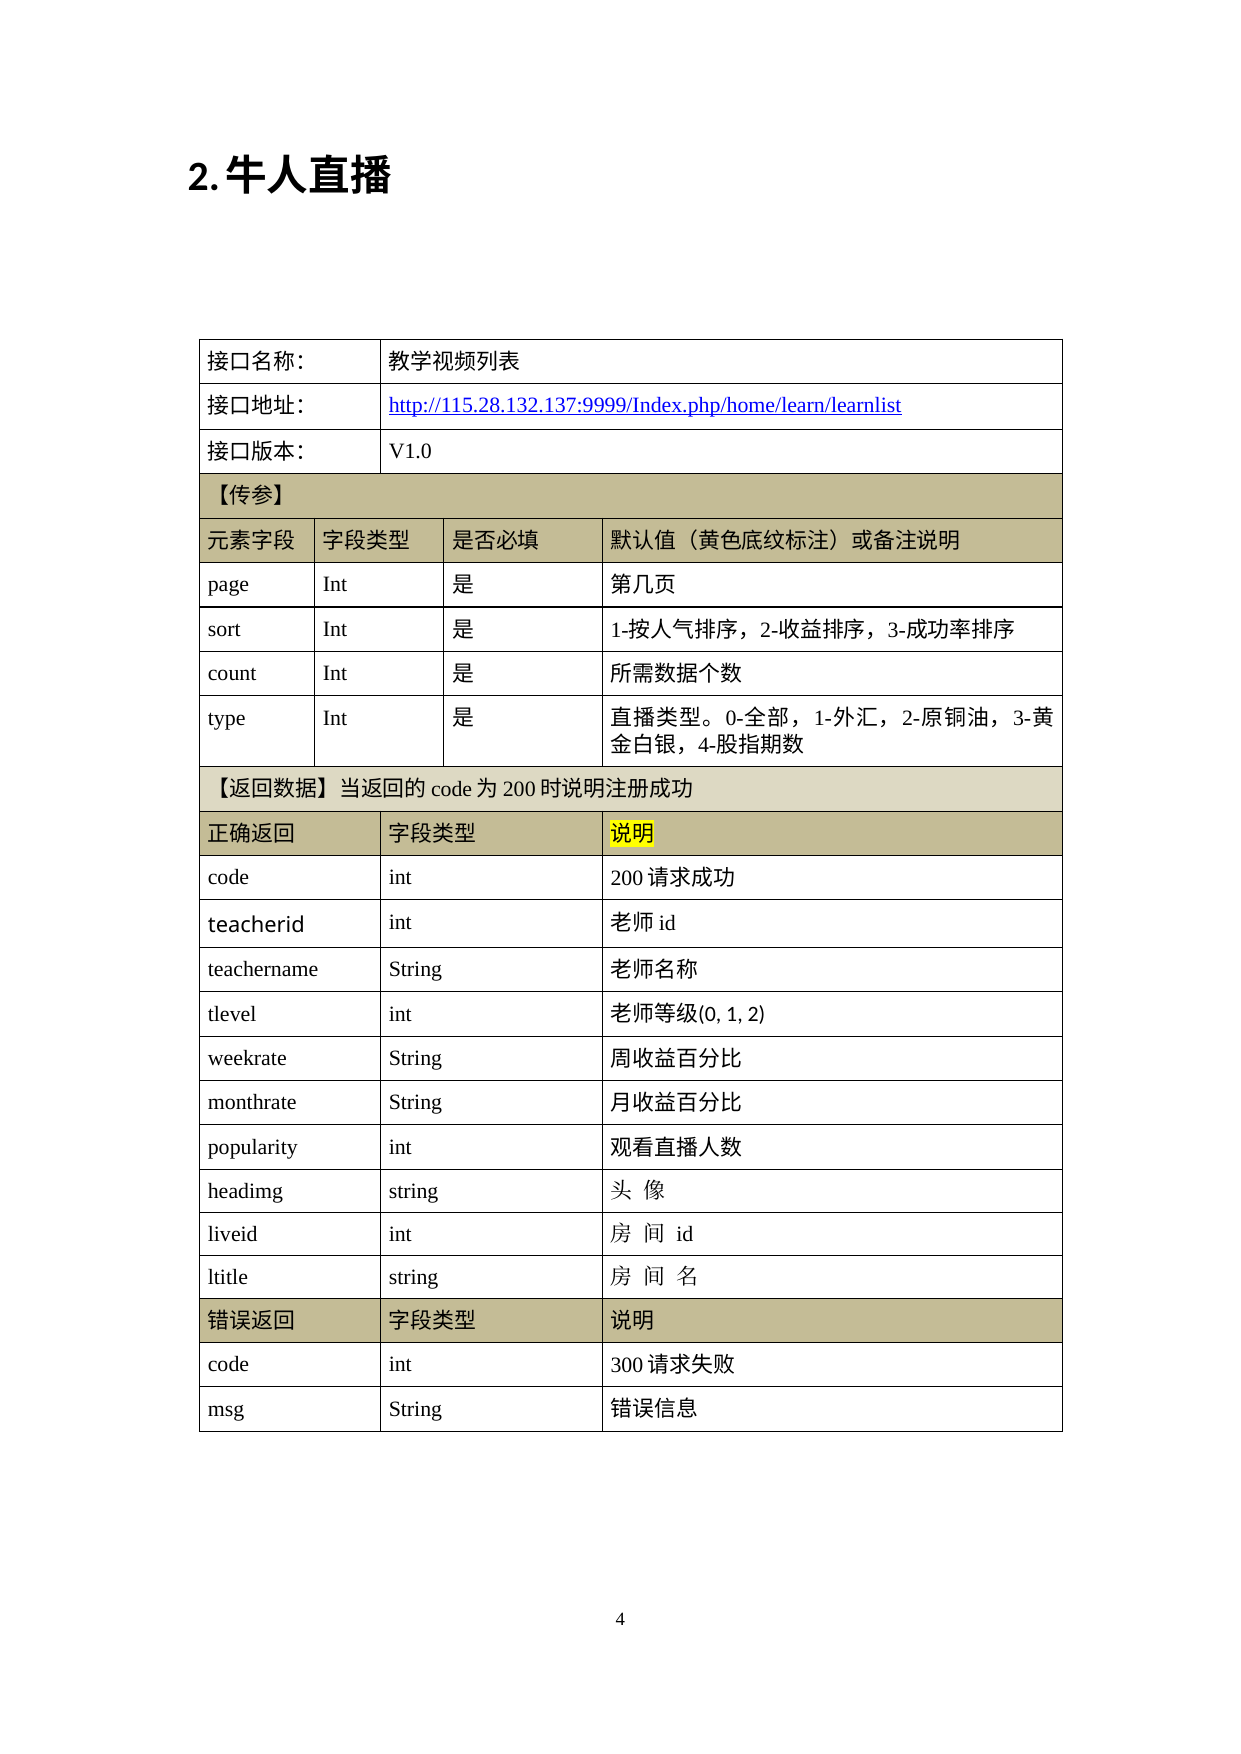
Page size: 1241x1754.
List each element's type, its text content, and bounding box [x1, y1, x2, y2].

table_cell 周收益百分比 [603, 1037, 1062, 1080]
table_cell String [381, 1081, 602, 1124]
table_cell 月收益百分比 [603, 1081, 1062, 1124]
subtitle 牛人直播 [187, 150, 1053, 201]
table_cell 字段类型 [381, 812, 602, 855]
table_cell http://115.28.132.137:9999/Index.php/home/learn/learnlist [381, 384, 1062, 429]
table_cell 300请求失败 [603, 1343, 1062, 1386]
table_cell 头 像 [603, 1170, 1062, 1212]
table_cell 是 [444, 696, 602, 766]
table_cell 错误信息 [603, 1387, 1062, 1431]
table_cell page [200, 563, 314, 606]
table_cell 元素字段 [200, 519, 314, 562]
table_cell code [200, 1343, 380, 1386]
table_cell 是 [444, 608, 602, 651]
table_cell String [381, 1037, 602, 1080]
table_cell 接口地址： [200, 384, 380, 429]
table_cell 接口版本： [200, 430, 380, 473]
table_cell msg [200, 1387, 380, 1431]
table_cell 房 间 名 [603, 1256, 1062, 1297]
table_cell Int [315, 563, 443, 606]
table_cell 所需数据个数 [603, 652, 1062, 695]
table_cell 字段类型 [381, 1299, 602, 1342]
table_cell teachername [200, 948, 380, 991]
table_cell 第几页 [603, 563, 1062, 606]
table_cell int [381, 856, 602, 899]
table_cell V1.0 [381, 430, 1062, 473]
table_cell 观看直播人数 [603, 1125, 1062, 1169]
table_cell sort [200, 608, 314, 651]
table_cell 字段类型 [315, 519, 443, 562]
table_cell 是 [444, 563, 602, 606]
table_header 教学视频列表 [381, 340, 1062, 383]
table_cell 老师等级(0, 1, 2) [603, 992, 1062, 1036]
table_cell headimg [200, 1170, 380, 1212]
table_cell string [381, 1170, 602, 1212]
table_cell 是 [444, 652, 602, 695]
table_header 接口名称： [200, 340, 380, 383]
table_cell 200请求成功 [603, 856, 1062, 899]
table_cell 直播类型。0-全部，1-外汇，2-原铜油，3-黄金白银，4-股指期数 [603, 696, 1062, 766]
table_cell 1-按人气排序，2-收益排序，3-成功率排序 [603, 608, 1062, 651]
table_cell 是否必填 [444, 519, 602, 562]
table_cell string [381, 1256, 602, 1297]
table_cell liveid [200, 1213, 380, 1254]
table_cell int [381, 1125, 602, 1169]
table_cell type [200, 696, 314, 766]
table_cell int [381, 992, 602, 1036]
table_cell 房 间 id [603, 1213, 1062, 1254]
table_cell Int [315, 652, 443, 695]
table_cell 老师名称 [603, 948, 1062, 991]
table_cell String [381, 948, 602, 991]
table_cell teacherid [200, 900, 380, 947]
table_cell popularity [200, 1125, 380, 1169]
table_cell monthrate [200, 1081, 380, 1124]
table_cell tlevel [200, 992, 380, 1036]
table_cell 默认值（黄色底纹标注）或备注说明 [603, 519, 1062, 562]
table_cell 【传参】 [200, 474, 1062, 518]
table_cell int [381, 900, 602, 947]
table_cell 说明 [603, 1299, 1062, 1342]
table_cell Int [315, 608, 443, 651]
table_cell code [200, 856, 380, 899]
table_cell int [381, 1213, 602, 1254]
table_cell weekrate [200, 1037, 380, 1080]
table_cell 老师id [603, 900, 1062, 947]
table_cell ltitle [200, 1256, 380, 1297]
table_cell 说明 [603, 812, 1062, 855]
table_cell Int [315, 696, 443, 766]
table_cell 正确返回 [200, 812, 380, 855]
table_cell int [381, 1343, 602, 1386]
table_cell 【返回数据】当返回的code为200时说明注册成功 [200, 767, 1062, 811]
table_cell count [200, 652, 314, 695]
table_cell String [381, 1387, 602, 1431]
table_cell 错误返回 [200, 1299, 380, 1342]
